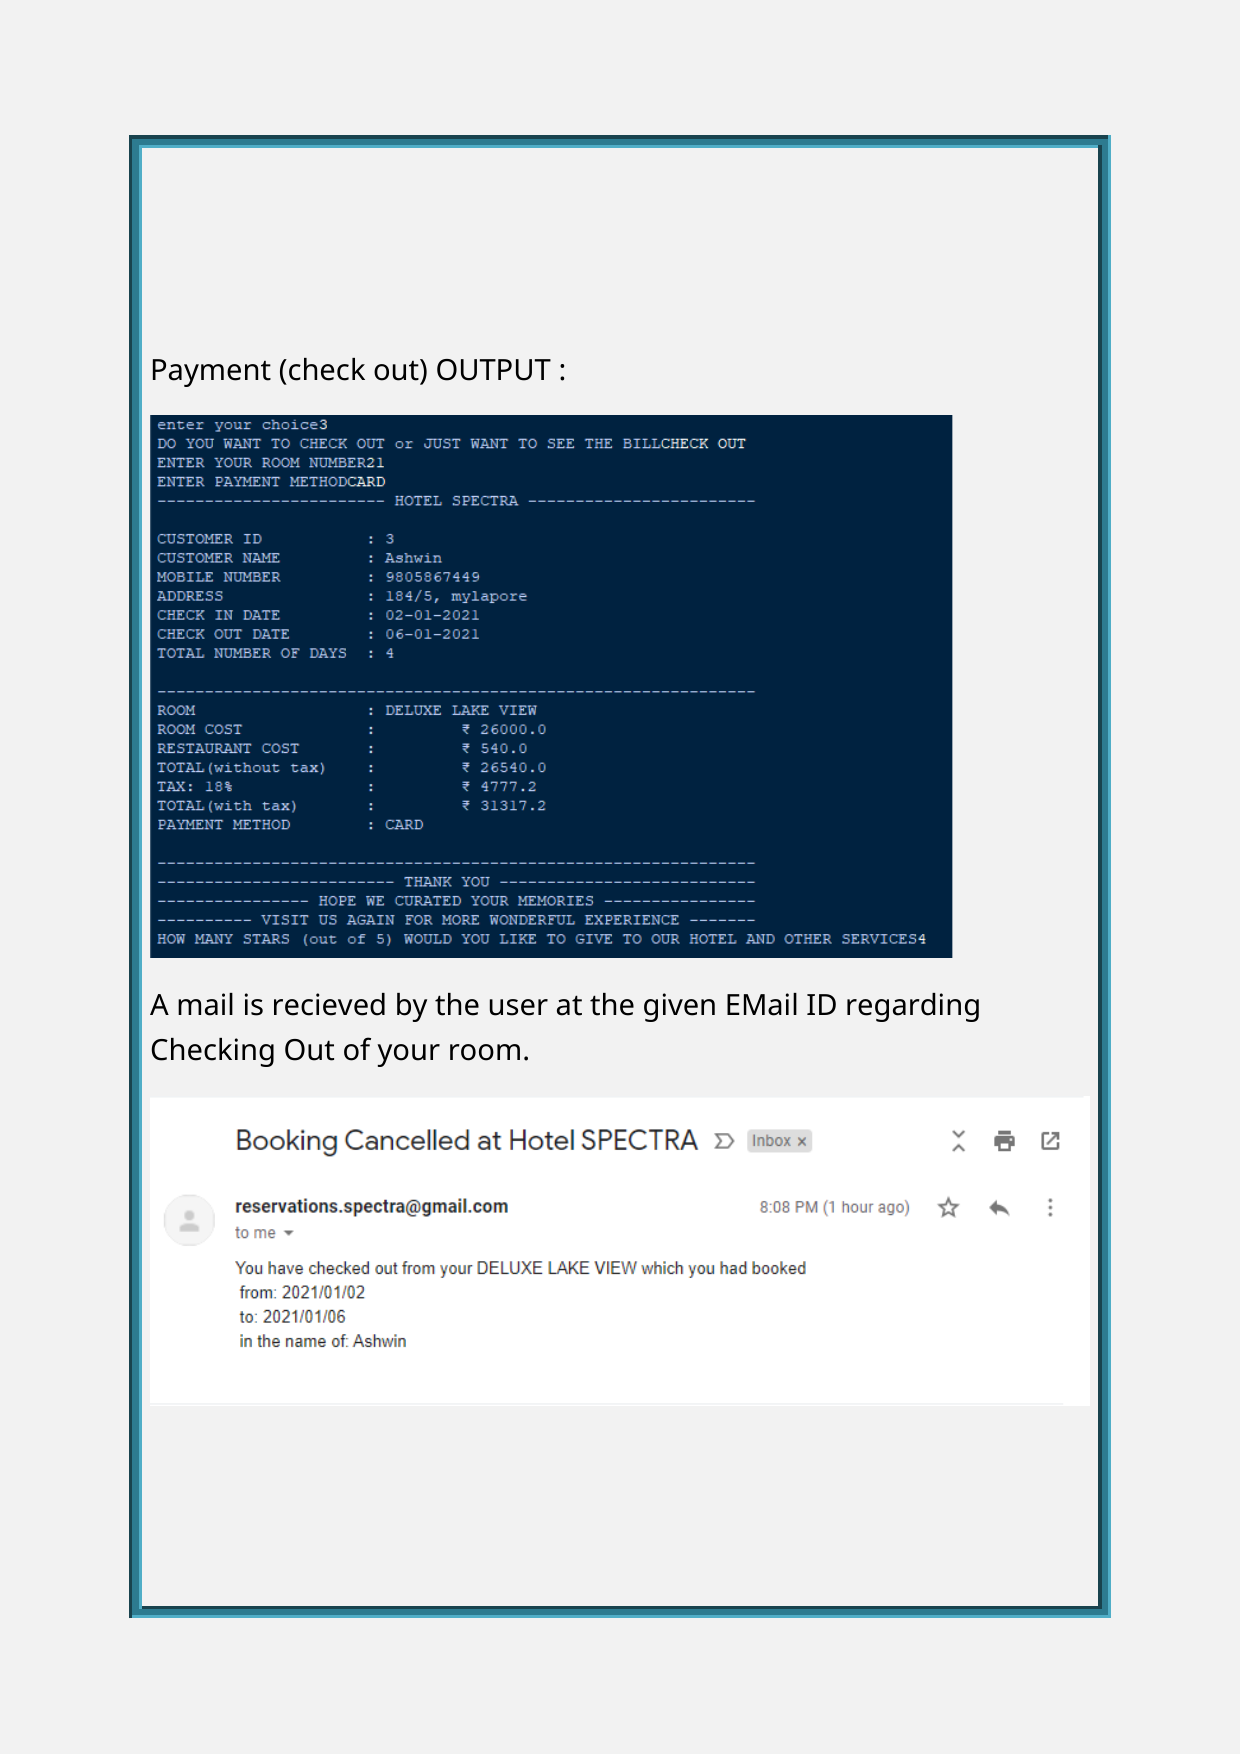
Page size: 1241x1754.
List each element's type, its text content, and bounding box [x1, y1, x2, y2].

title Payment (check out) OUTPUT : [150, 349, 1090, 389]
picture [150, 1096, 1090, 1406]
title A mail is recieved by the user at the given EMail ID regarding Checking Out of your room. [150, 984, 1090, 1069]
picture [150, 415, 953, 958]
